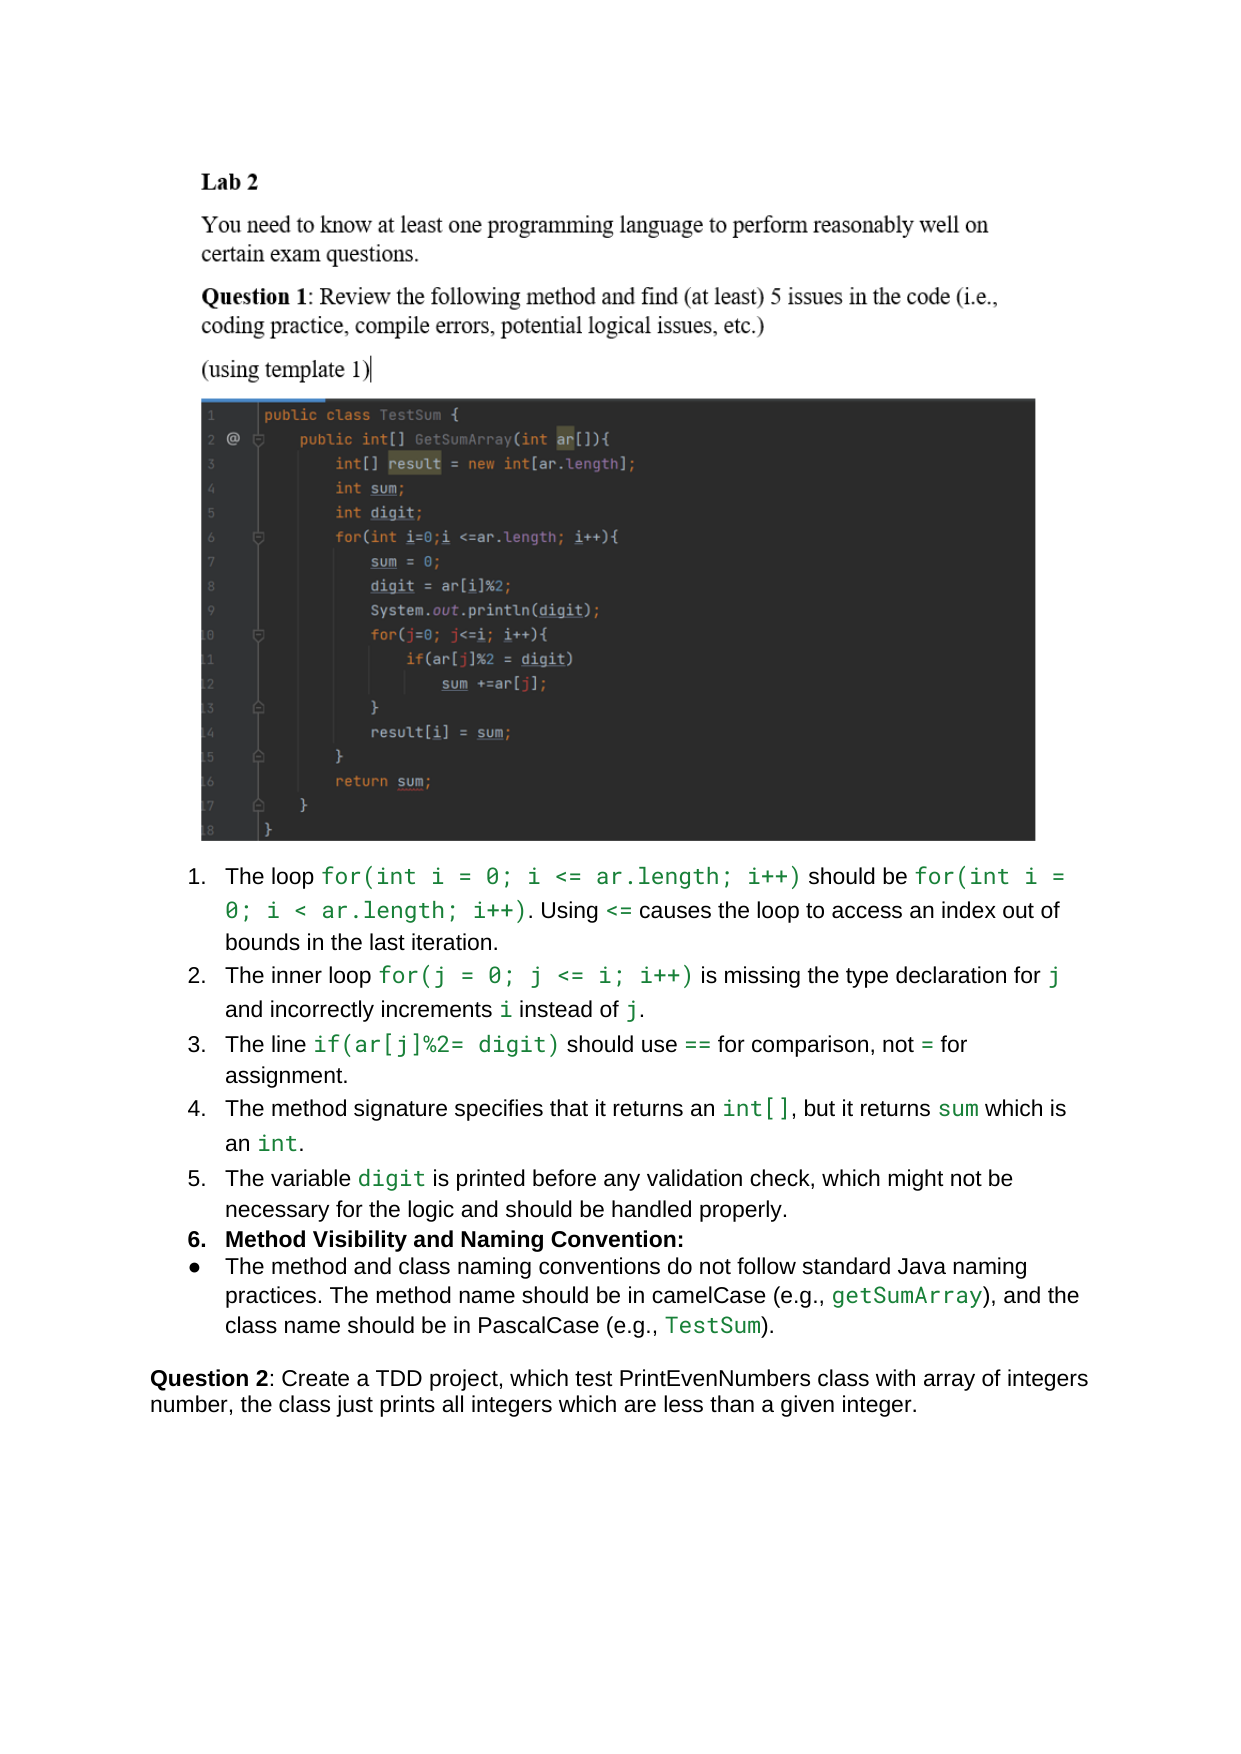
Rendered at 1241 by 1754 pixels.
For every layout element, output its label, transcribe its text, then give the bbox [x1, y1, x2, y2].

list The line if(ar[j]%2= digit) should use == for comparison, not = for assignment. [187, 1028, 1090, 1089]
list The variable digit is printed before any validation check, which might not be necessary for the logic and should be handled properly. [187, 1162, 1090, 1222]
text Question 2: Create a TDD project, which test PrintEvenNumbers class with array of integers number, the class just prints all integers which are less than a given integer. [150, 1364, 1090, 1417]
list The loop for(int i = 0; i <= ar.length; i++) should be for(int i = 0; i < ar.length; i++). Using <= causes the loop to access an index out of bounds in the last iteration. [187, 860, 1090, 955]
picture [150, 150, 1091, 857]
list Method Visibility and Naming Convention: [187, 1226, 1090, 1253]
list The inner loop for(j = 0; j <= i; i++) is missing the type declaration for j and incorrectly increments i instead of j. [187, 959, 1090, 1024]
list The method signature specifies that it returns an int[], but it returns sum which is an int. [187, 1093, 1090, 1158]
list The method and class naming conventions do not follow standard Java naming practices. The method name should be in camelCase (e.g., getSumArray), and the class name should be in PascalCase (e.g., TestSum). [187, 1253, 1090, 1339]
